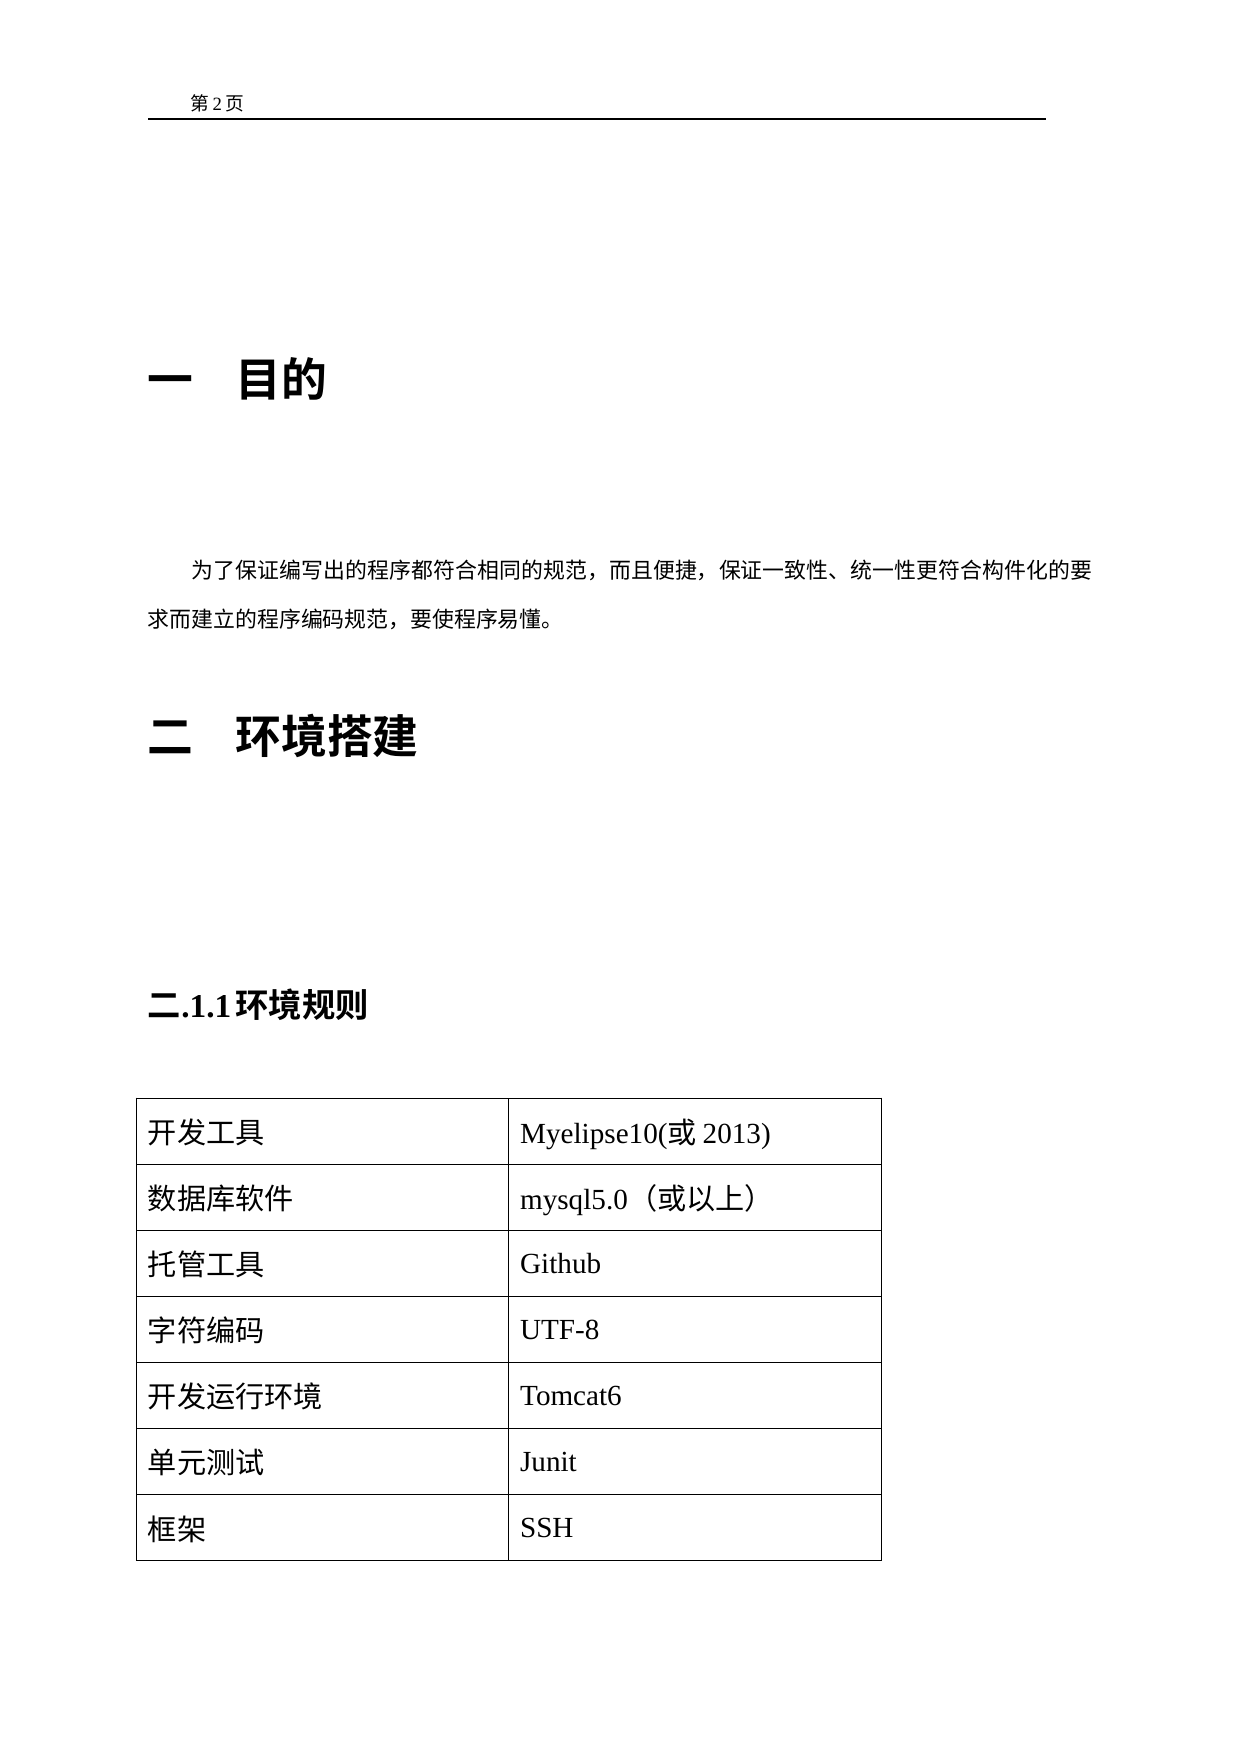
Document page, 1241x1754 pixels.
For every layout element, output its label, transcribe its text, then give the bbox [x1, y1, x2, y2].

subtitle 环境规则 [148, 970, 1092, 1035]
table_cell 数据库软件 [137, 1165, 508, 1229]
table_header 开发工具 [137, 1099, 508, 1163]
table_cell SSH [509, 1495, 881, 1560]
table_cell Github [509, 1231, 881, 1296]
table_header Myelipse10(或2013) [509, 1099, 881, 1163]
subtitle 目的 [148, 327, 1092, 425]
table_cell 开发运行环境 [137, 1363, 508, 1428]
table_cell 单元测试 [137, 1429, 508, 1494]
table_cell 托管工具 [137, 1231, 508, 1296]
table_cell mysql5.0（或以上） [509, 1165, 881, 1229]
table_cell Tomcat6 [509, 1363, 881, 1428]
subtitle 环境搭建 [148, 685, 1092, 783]
text 为了保证编写出的程序都符合相同的规范，而且便捷，保证一致性、统一性更符合构件化的要求而建立的程序编码规范，要使程序易懂。 [148, 553, 1092, 634]
table_cell 框架 [137, 1495, 508, 1560]
table_cell UTF-8 [509, 1297, 881, 1362]
table_cell 字符编码 [137, 1297, 508, 1362]
table_cell Junit [509, 1429, 881, 1494]
